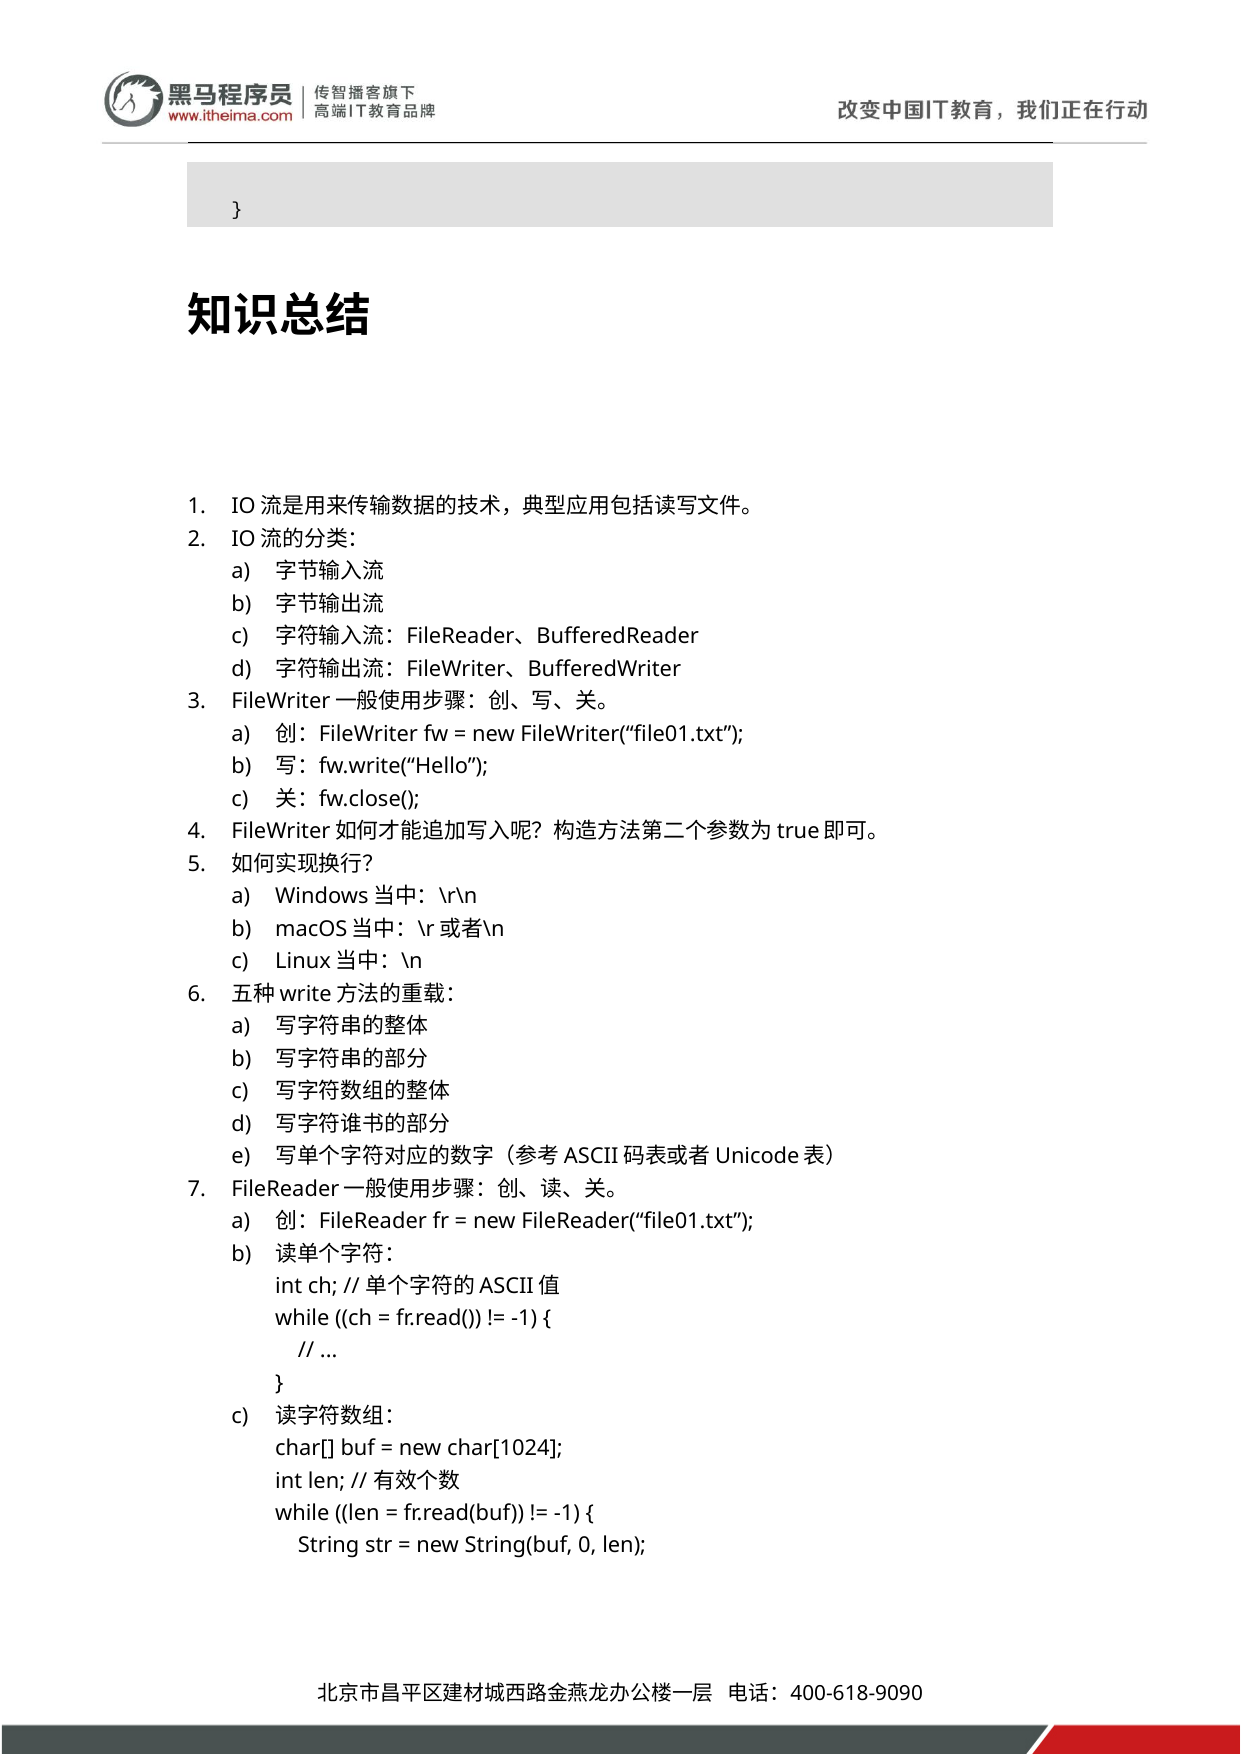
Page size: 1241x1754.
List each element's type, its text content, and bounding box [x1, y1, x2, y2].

list 字节输入流 [231, 553, 1053, 585]
list 写单个字符对应的数字（参考ASCII码表或者Unicode表） [231, 1138, 1053, 1170]
list 写字符串的部分 [231, 1040, 1053, 1073]
list 写字符串的整体 [231, 1008, 1053, 1040]
list 如何实现换行？ [187, 845, 1053, 878]
list Windows当中：\r\n [231, 878, 1053, 910]
list 五种write方法的重载： [187, 975, 1053, 1008]
list 写：fw.write(“Hello”); [231, 748, 1053, 780]
list FileWriter一般使用步骤：创、写、关。 [187, 683, 1053, 715]
list 写字符谁书的部分 [231, 1105, 1053, 1138]
list 创：FileWriter fw = new FileWriter(“file01.txt”); [231, 715, 1053, 748]
list 字符输入流：FileReader、BufferedReader [231, 618, 1053, 650]
list macOS当中：\r或者\n [231, 910, 1053, 943]
picture [1, 1666, 1241, 1754]
list 读字符数组： char[] buf = new char[1024]; int len; // 有效个数 while ((len = fr.read(buf)) != -1) { String str = new String(buf, 0, len); } [231, 1398, 1053, 1560]
list IO流是用来传输数据的技术，典型应用包括读写文件。 [187, 488, 1053, 520]
list FileWriter如何才能追加写入呢？构造方法第二个参数为true即可。 [187, 813, 1053, 845]
list 字节输出流 [231, 585, 1053, 618]
list IO流的分类： [187, 520, 1053, 553]
list 字符输出流：FileWriter、BufferedWriter [231, 650, 1053, 683]
list 创：FileReader fr = new FileReader(“file01.txt”); [231, 1203, 1053, 1235]
list FileReader一般使用步骤：创、读、关。 [187, 1170, 1053, 1203]
list Linux当中：\n [231, 943, 1053, 975]
list 关：fw.close(); [231, 780, 1053, 813]
subtitle 知识总结 [187, 262, 1053, 360]
list 写字符数组的整体 [231, 1073, 1053, 1105]
text } [187, 194, 1053, 227]
picture [0, 0, 1241, 151]
list 读单个字符： int ch; // 单个字符的ASCII值 while ((ch = fr.read()) != -1) { // ... } [231, 1235, 1053, 1398]
